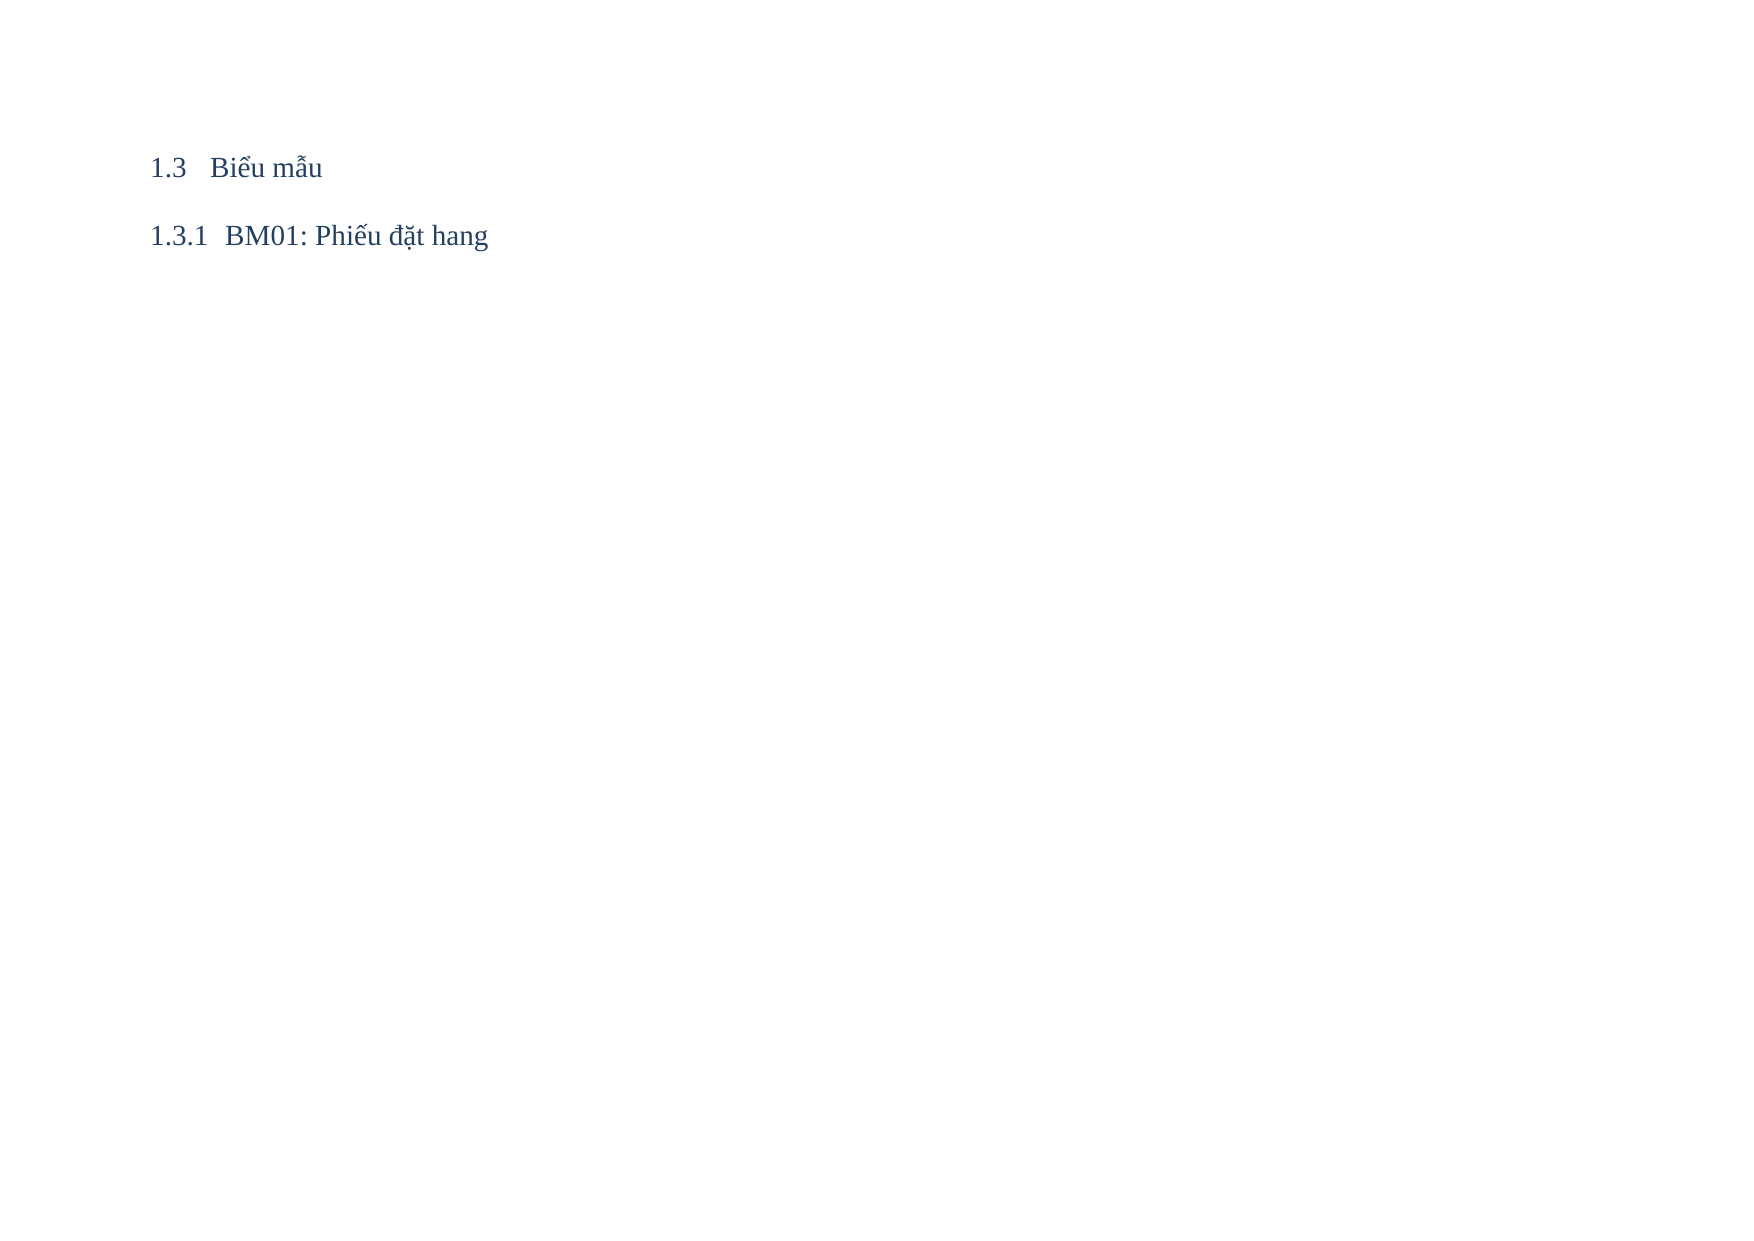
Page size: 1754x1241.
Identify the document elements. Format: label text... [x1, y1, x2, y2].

subtitle BM01: Phiếu đặt hang [150, 218, 1604, 252]
subtitle Biểu mẫu [150, 150, 1604, 183]
